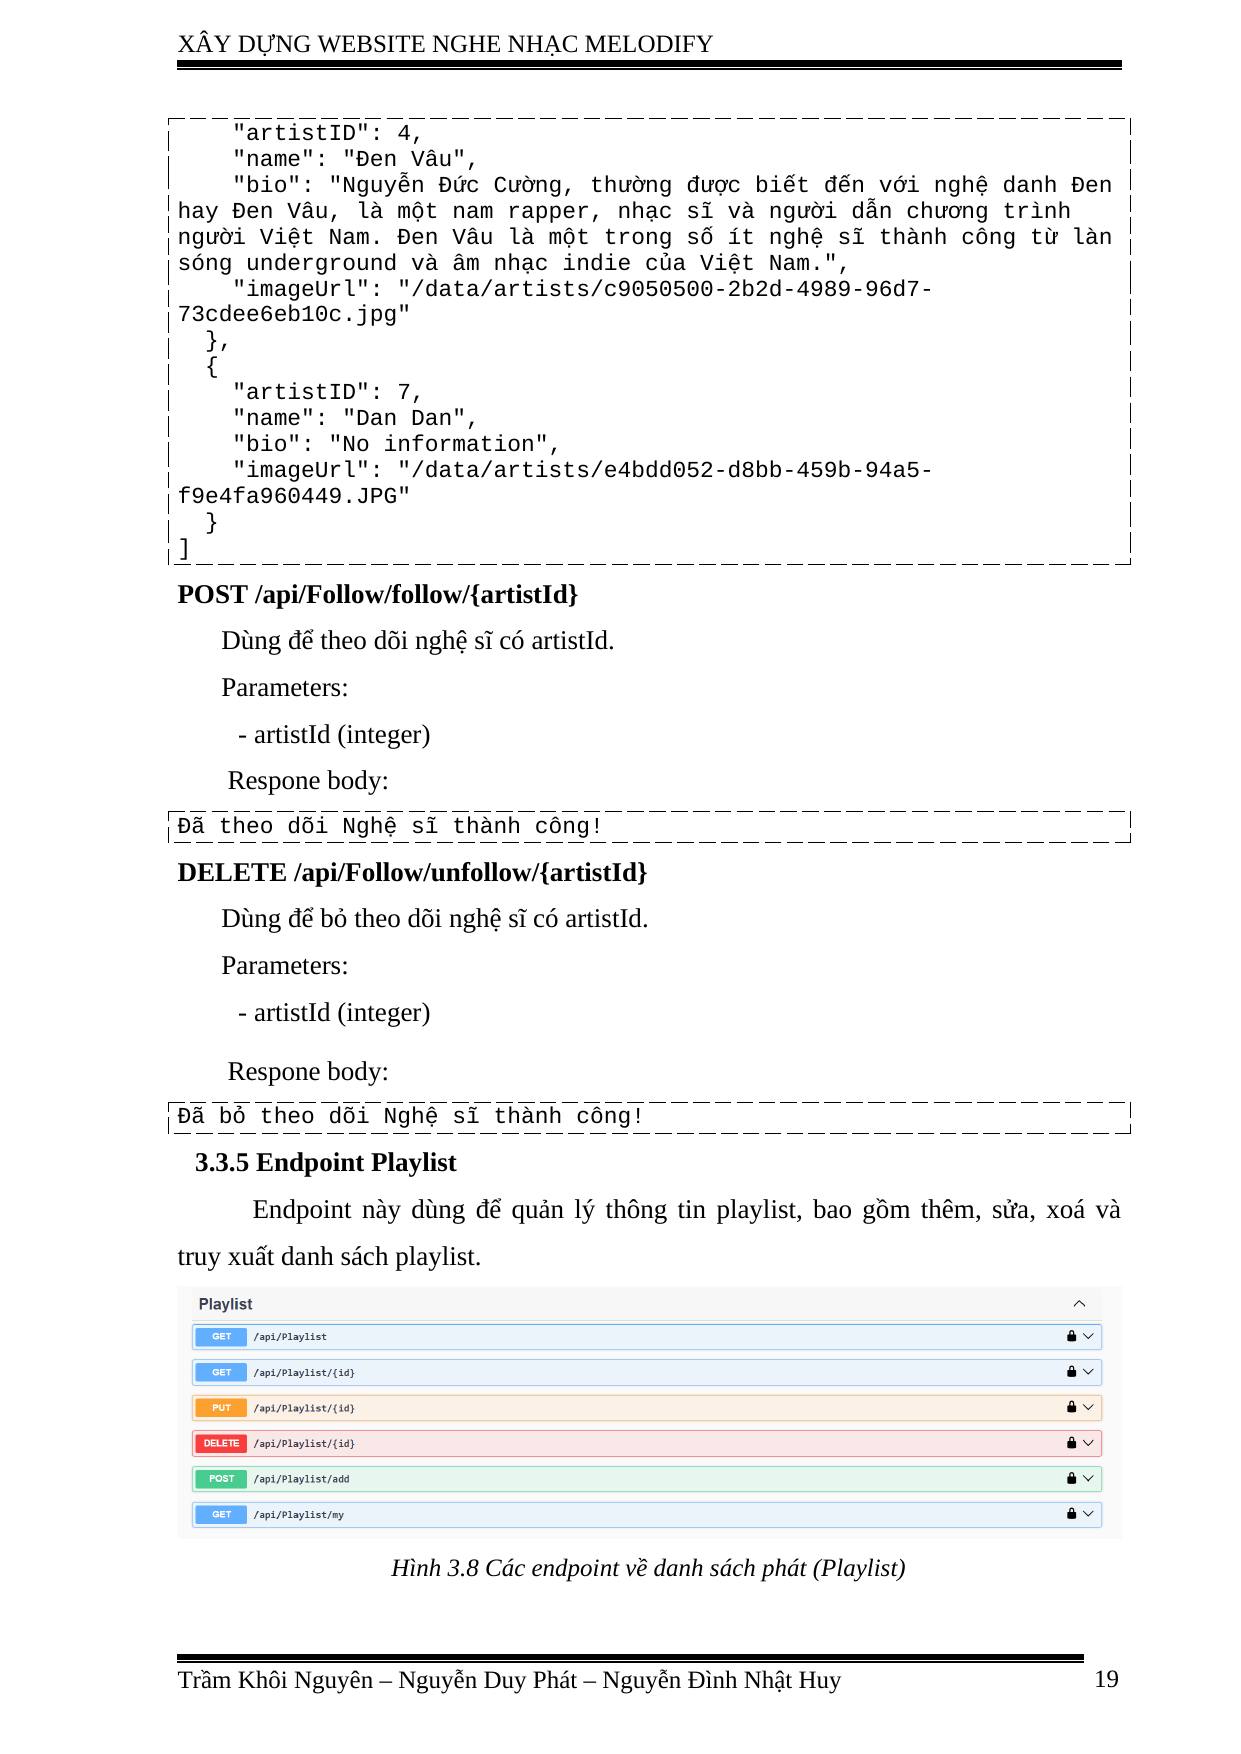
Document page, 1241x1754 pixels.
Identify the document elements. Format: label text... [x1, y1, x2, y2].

text "imageUrl": "/data/artists/c9050500-2b2d-4989-96d7-73cdee6eb10c.jpg" [177, 277, 1122, 329]
text Dùng để theo dõi nghệ sĩ có artistId. [177, 624, 1122, 656]
text DELETE /api/Follow/unfollow/{artistId} [177, 856, 1122, 887]
text Dùng để bỏ theo dõi nghệ sĩ có artistId. [177, 902, 1122, 934]
text "artistID": 4, [168, 118, 1131, 147]
text Parameters: [177, 671, 1122, 702]
text Respone body: [177, 764, 1122, 796]
text POST /api/Follow/follow/{artistId} [177, 578, 1122, 609]
text Endpoint này dùng để quản lý thông tin playlist, bao gồm thêm, sửa, xoá và truy xuất danh sách playlist. [177, 1193, 1122, 1271]
text { [177, 355, 1122, 381]
text Respone body: [177, 1055, 1122, 1086]
text } [177, 510, 1122, 533]
text "bio": "No information", [177, 432, 1122, 458]
text Đã theo dõi Nghệ sĩ thành công! [168, 811, 1131, 843]
text "artistID": 7, [177, 381, 1122, 407]
text Đã bỏ theo dõi Nghệ sĩ thành công! [168, 1102, 1131, 1134]
text }, [177, 329, 1122, 355]
text "imageUrl": "/data/artists/e4bdd052-d8bb-459b-94a5-f9e4fa960449.JPG" [177, 458, 1122, 510]
text "name": "Đen Vâu", [177, 147, 1122, 173]
text - artistId (integer) [177, 718, 1122, 749]
text Parameters: [177, 949, 1122, 980]
text "name": "Dan Dan", [177, 407, 1122, 432]
text ] [168, 533, 1131, 565]
text - artistId (integer) [177, 996, 1122, 1027]
text Hình 3.8 Các endpoint về danh sách phát (Playlist) [177, 1553, 1122, 1582]
subtitle Endpoint Playlist [195, 1146, 1122, 1177]
text "bio": "Nguyễn Đức Cường, thường được biết đến với nghệ danh Đen hay Đen Vâu, là một nam rapper, nhạc sĩ và người dẫn chương trình người Việt Nam. Đen Vâu là một trong số ít nghệ sĩ thành công từ làn sóng underground và âm nhạc indie của Việt Nam.", [177, 173, 1122, 277]
picture [177, 1286, 1123, 1539]
